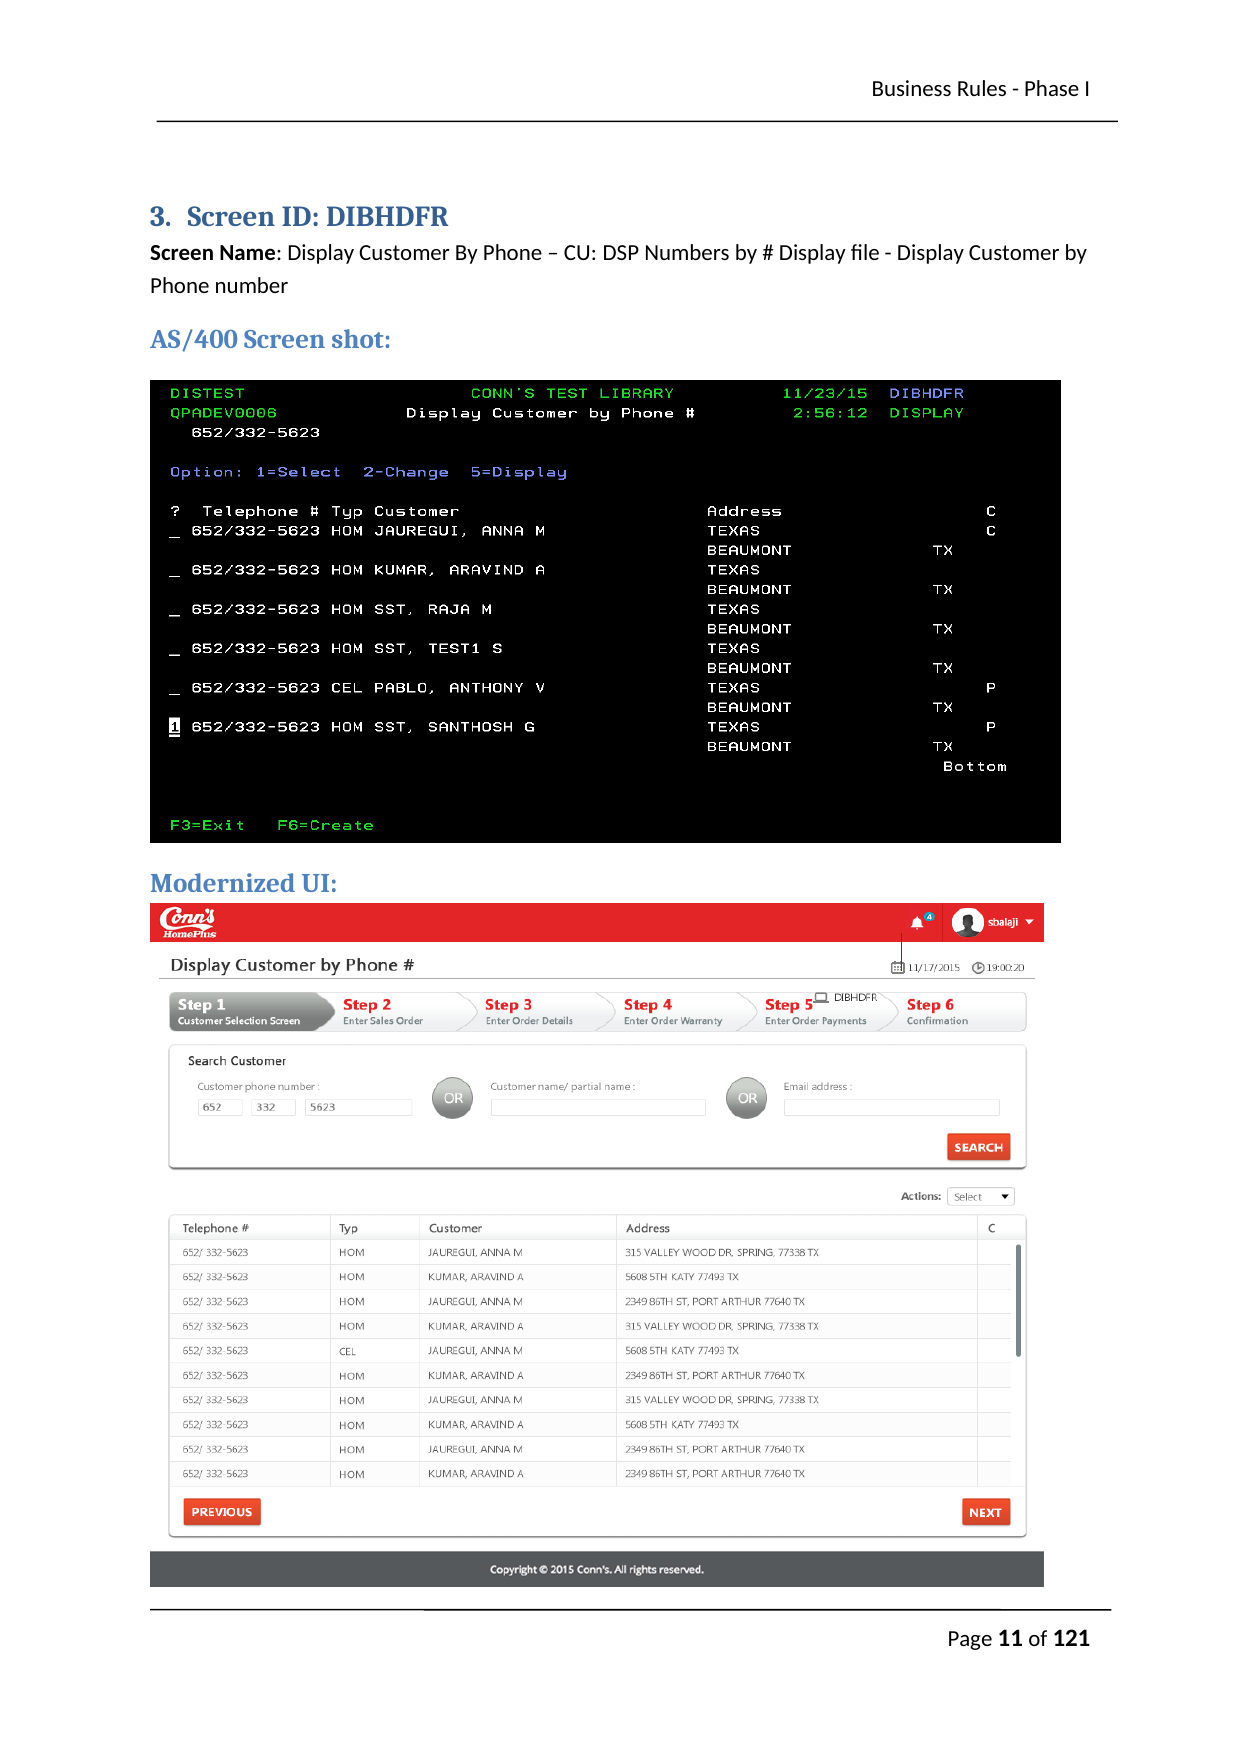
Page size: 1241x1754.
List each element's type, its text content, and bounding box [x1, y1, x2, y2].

picture [150, 903, 1044, 1587]
subtitle Screen ID: DIBHDFR [150, 200, 1090, 233]
picture [150, 380, 1061, 843]
text AS/400 Screen shot: [150, 324, 1090, 355]
text Screen Name: Display Customer By Phone – CU: DSP Numbers by # Display file - Display Customer by Phone number [150, 238, 1090, 299]
